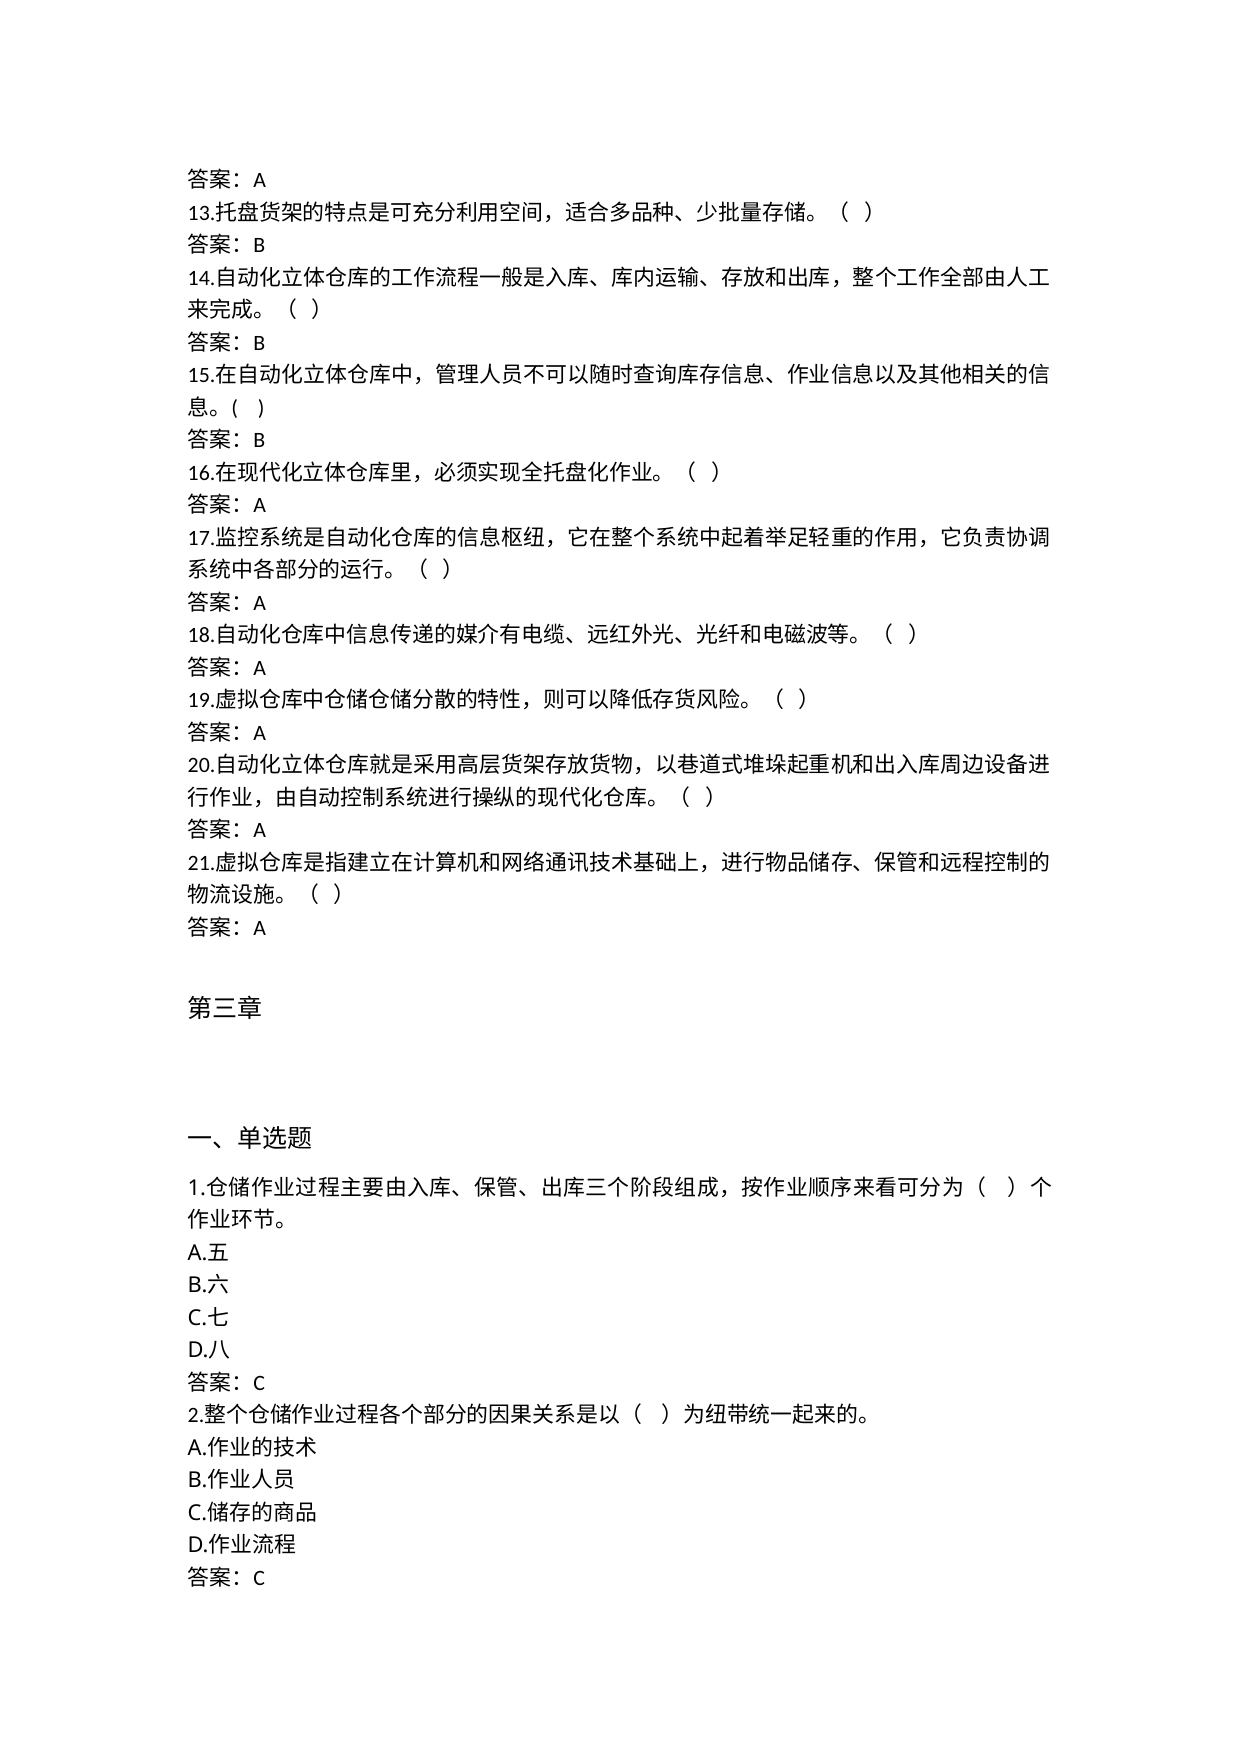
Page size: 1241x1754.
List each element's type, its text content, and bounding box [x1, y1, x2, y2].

text 答案：A [187, 714, 1053, 747]
text 15.在自动化立体仓库中，管理人员不可以随时查询库存信息、作业信息以及其他相关的信息。( ) [187, 357, 1053, 422]
text 答案：A [187, 909, 1053, 942]
text B.六 [187, 1267, 1053, 1299]
text 13.托盘货架的特点是可充分利用空间，适合多品种、少批量存储。（ ） [187, 194, 1053, 227]
text 21.虚拟仓库是指建立在计算机和网络通讯技术基础上，进行物品储存、保管和远程控制的物流设施。（ ） [187, 844, 1053, 909]
text D.作业流程 [187, 1527, 1053, 1559]
text 20.自动化立体仓库就是采用高层货架存放货物，以巷道式堆垛起重机和出入库周边设备进行作业，由自动控制系统进行操纵的现代化仓库。（ ） [187, 747, 1053, 812]
text 18.自动化仓库中信息传递的媒介有电缆、远红外光、光纤和电磁波等。（ ） [187, 617, 1053, 649]
text D.八 [187, 1332, 1053, 1364]
text 答案：A [187, 487, 1053, 519]
text C.七 [187, 1299, 1053, 1332]
text 一、单选题 [187, 1104, 1053, 1169]
text 第三章 [187, 974, 1053, 1039]
text 答案：A [187, 812, 1053, 844]
text A.作业的技术 [187, 1429, 1053, 1462]
text 答案：B [187, 422, 1053, 454]
text 1.仓储作业过程主要由入库、保管、出库三个阶段组成，按作业顺序来看可分为（ ）个作业环节。 [187, 1169, 1053, 1234]
text 19.虚拟仓库中仓储仓储分散的特性，则可以降低存货风险。（ ） [187, 682, 1053, 714]
text 2.整个仓储作业过程各个部分的因果关系是以（ ）为纽带统一起来的。 [187, 1397, 1053, 1429]
text 14.自动化立体仓库的工作流程一般是入库、库内运输、存放和出库，整个工作全部由人工来完成。（ ） [187, 259, 1053, 324]
text C.储存的商品 [187, 1494, 1053, 1527]
text 答案：C [187, 1559, 1053, 1592]
text 答案：C [187, 1364, 1053, 1397]
text 答案：A [187, 162, 1053, 194]
text 16.在现代化立体仓库里，必须实现全托盘化作业。（ ） [187, 454, 1053, 487]
text 答案：A [187, 649, 1053, 682]
text 答案：B [187, 227, 1053, 259]
text 答案：A [187, 584, 1053, 617]
text A.五 [187, 1234, 1053, 1267]
text 答案：B [187, 324, 1053, 357]
text 17.监控系统是自动化仓库的信息枢纽，它在整个系统中起着举足轻重的作用，它负责协调系统中各部分的运行。（ ） [187, 519, 1053, 584]
text B.作业人员 [187, 1462, 1053, 1494]
